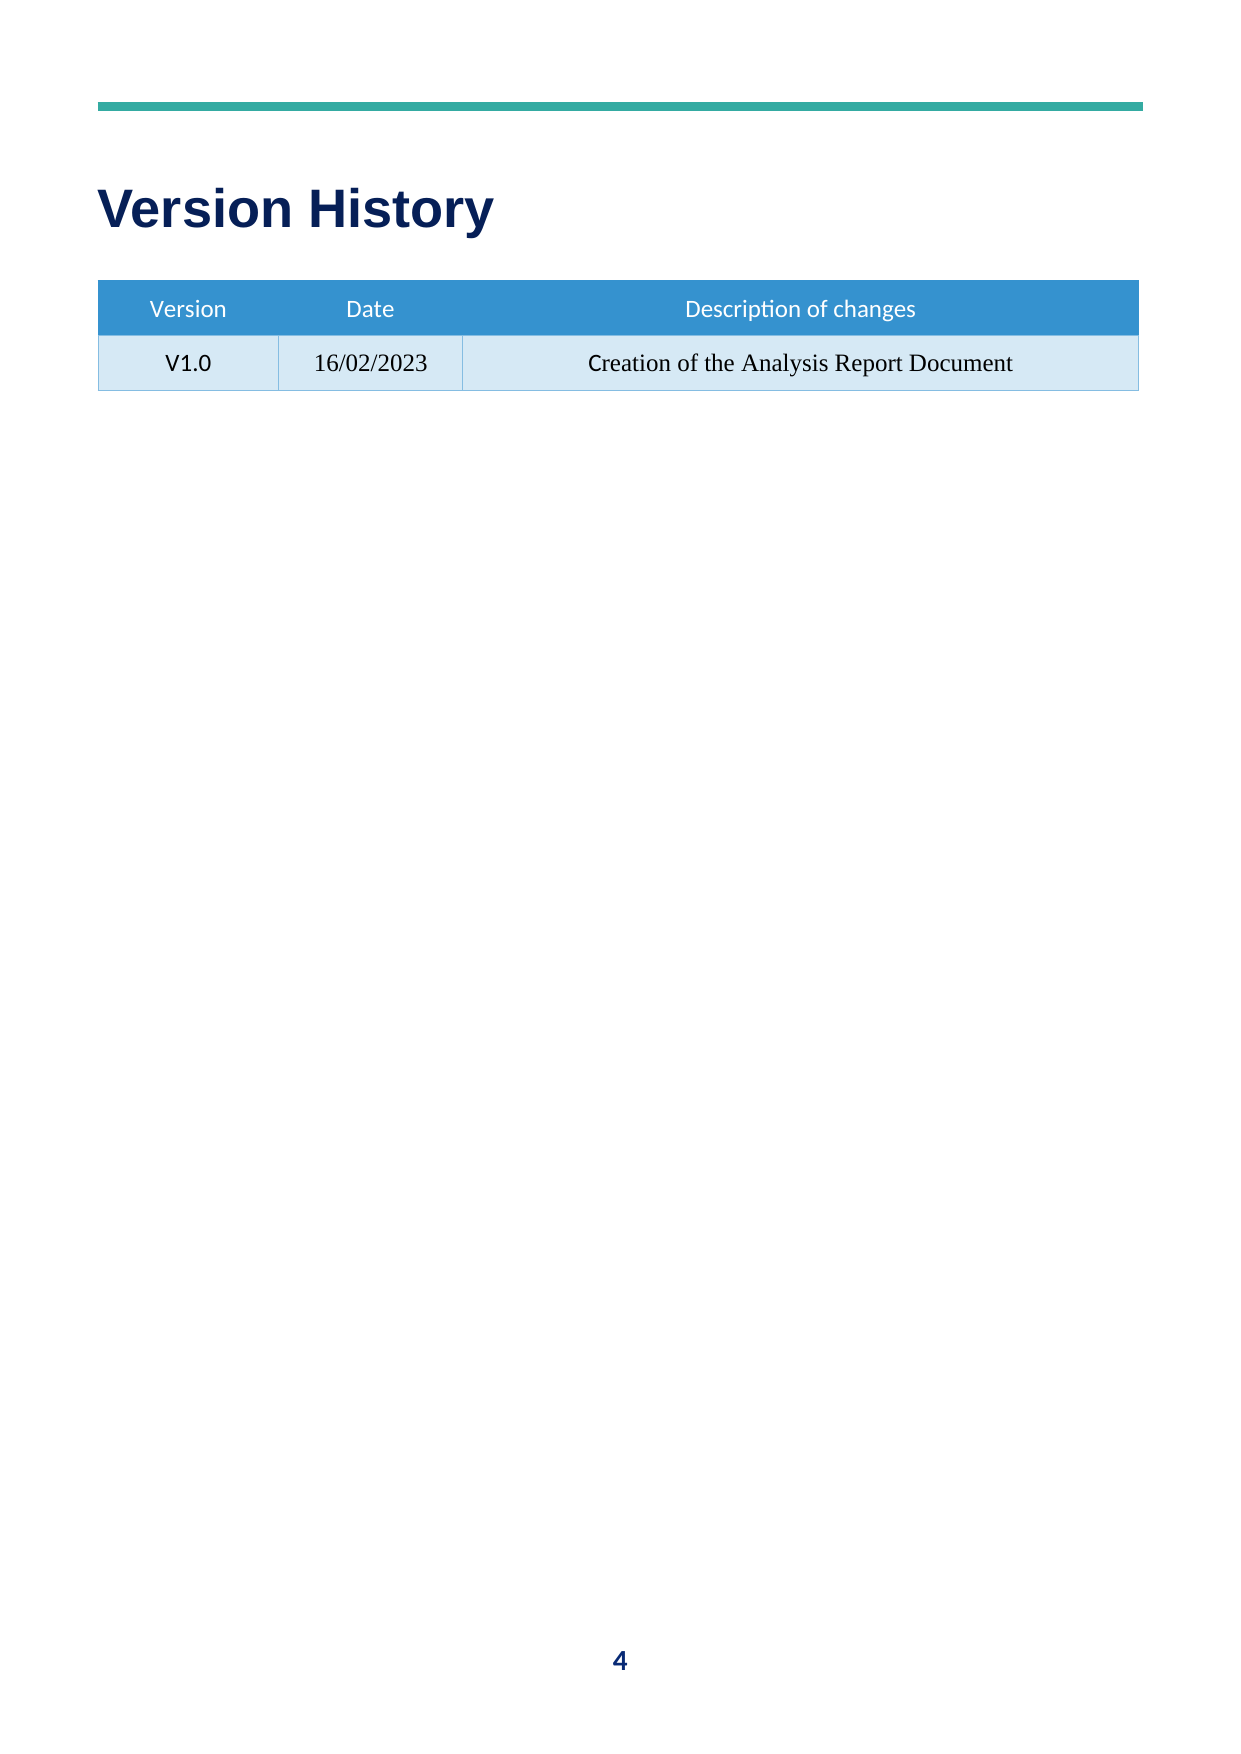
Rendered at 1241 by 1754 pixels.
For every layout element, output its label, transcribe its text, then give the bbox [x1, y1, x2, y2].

table_cell 16/02/2023 [279, 336, 462, 390]
subtitle Version History [97, 177, 1143, 239]
table_header Version [99, 281, 278, 335]
table_header Description of changes [463, 281, 1138, 335]
table_header Date [279, 281, 462, 335]
table_cell V1.0 [99, 336, 278, 390]
table_cell Creation of the Analysis Report Document [463, 336, 1138, 390]
